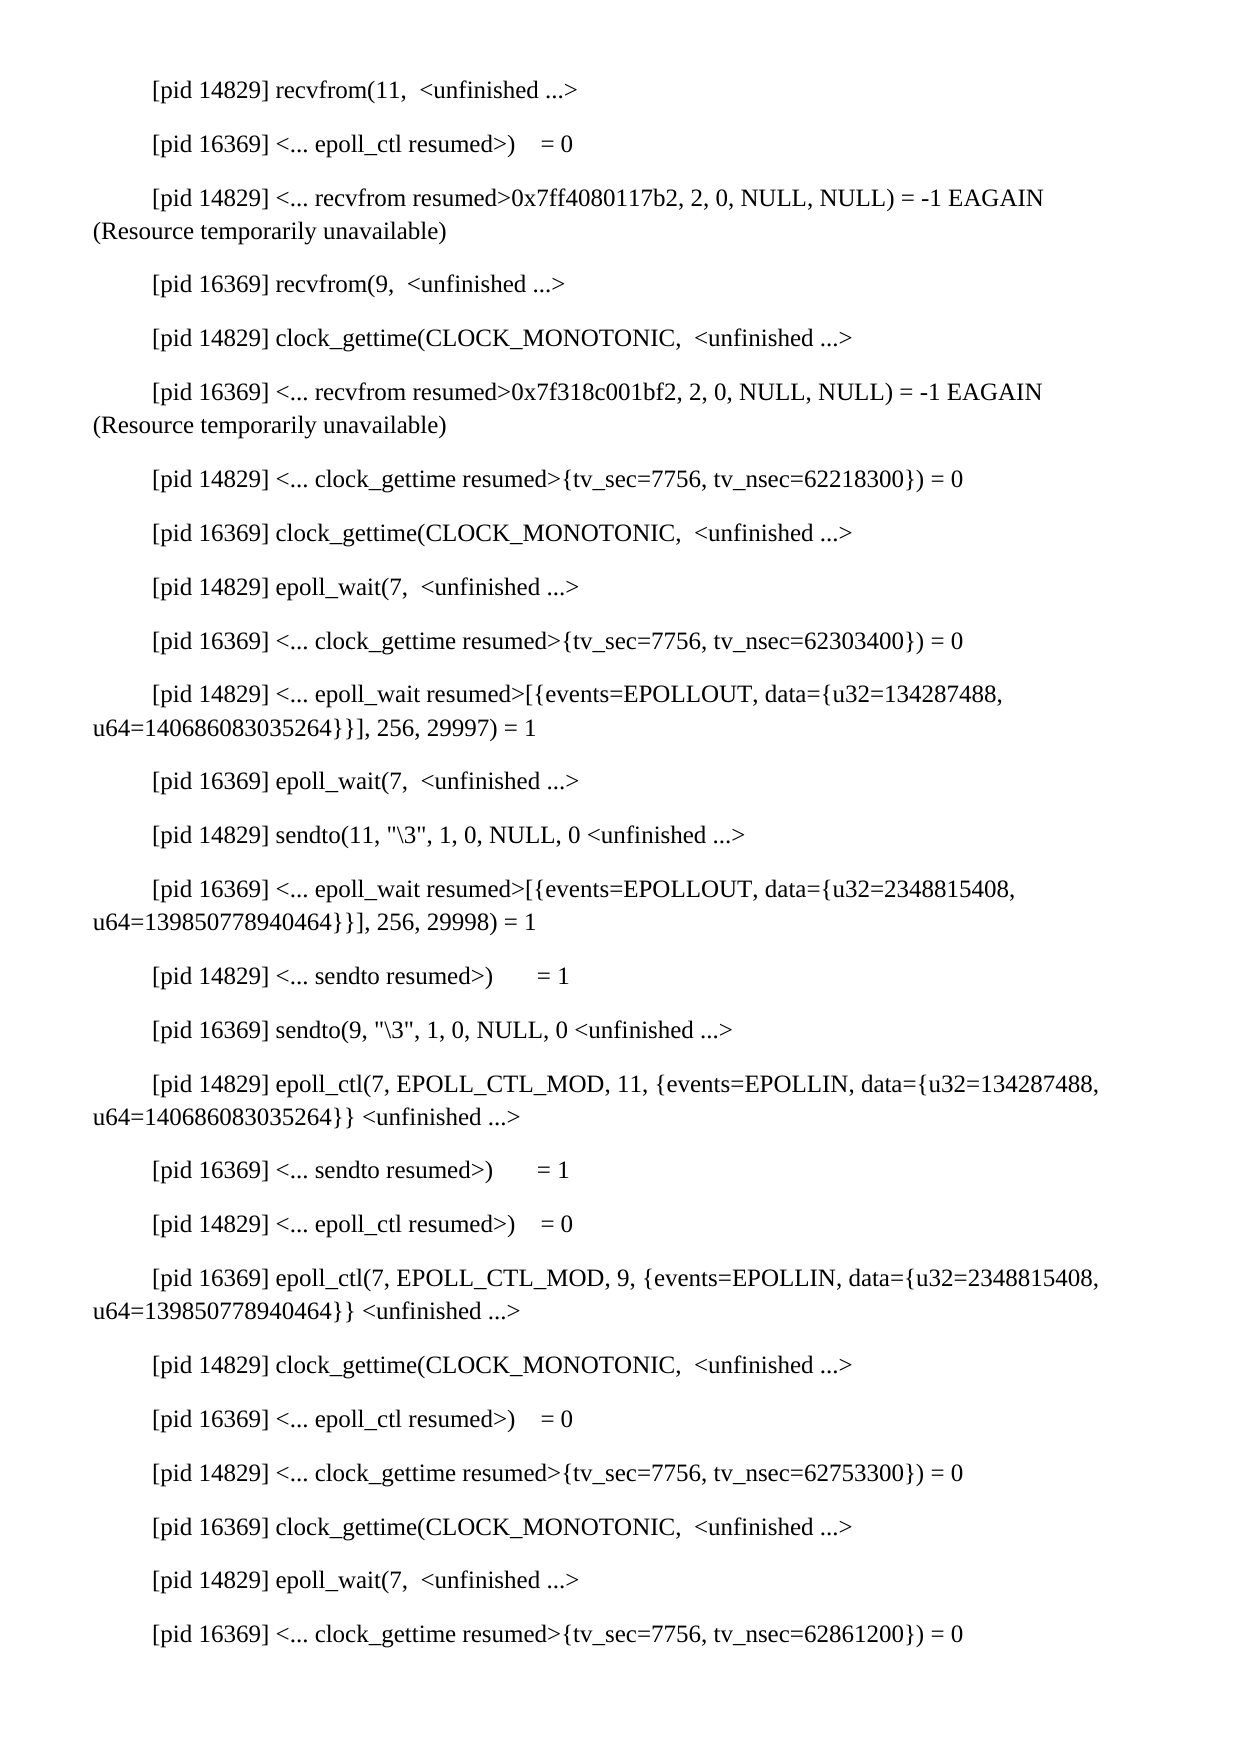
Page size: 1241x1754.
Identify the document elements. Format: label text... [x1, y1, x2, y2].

text [pid 14829] <... epoll_wait resumed>[{events=EPOLLOUT, data={u32=134287488, u64=140686083035264}}], 256, 29997) = 1 [93, 679, 1147, 741]
text [pid 16369] <... sendto resumed>) = 1 [93, 1156, 1147, 1184]
text [pid 16369] sendto(9, "\3", 1, 0, NULL, 0 <unfinished ...> [93, 1015, 1147, 1044]
text [pid 14829] sendto(11, "\3", 1, 0, NULL, 0 <unfinished ...> [93, 820, 1147, 849]
text [pid 16369] <... epoll_ctl resumed>) = 0 [93, 1404, 1147, 1433]
text [pid 14829] clock_gettime(CLOCK_MONOTONIC, <unfinished ...> [93, 323, 1147, 352]
text [pid 16369] epoll_wait(7, <unfinished ...> [93, 766, 1147, 795]
text [pid 16369] <... clock_gettime resumed>{tv_sec=7756, tv_nsec=62861200}) = 0 [93, 1619, 1147, 1648]
text [pid 16369] recvfrom(9, <unfinished ...> [93, 269, 1147, 298]
text [pid 16369] <... epoll_ctl resumed>) = 0 [93, 129, 1147, 158]
text [pid 16369] epoll_ctl(7, EPOLL_CTL_MOD, 9, {events=EPOLLIN, data={u32=2348815408, u64=139850778940464}} <unfinished ...> [93, 1263, 1147, 1325]
text [pid 16369] <... clock_gettime resumed>{tv_sec=7756, tv_nsec=62303400}) = 0 [93, 626, 1147, 654]
text [pid 14829] clock_gettime(CLOCK_MONOTONIC, <unfinished ...> [93, 1350, 1147, 1379]
text [pid 14829] recvfrom(11, <unfinished ...> [93, 75, 1147, 104]
text [pid 14829] epoll_ctl(7, EPOLL_CTL_MOD, 11, {events=EPOLLIN, data={u32=134287488, u64=140686083035264}} <unfinished ...> [93, 1069, 1147, 1131]
text [pid 14829] epoll_wait(7, <unfinished ...> [93, 572, 1147, 601]
text [pid 16369] <... epoll_wait resumed>[{events=EPOLLOUT, data={u32=2348815408, u64=139850778940464}}], 256, 29998) = 1 [93, 874, 1147, 936]
text [pid 16369] <... recvfrom resumed>0x7f318c001bf2, 2, 0, NULL, NULL) = -1 EAGAIN (Resource temporarily unavailable) [93, 377, 1147, 439]
text [pid 16369] clock_gettime(CLOCK_MONOTONIC, <unfinished ...> [93, 1512, 1147, 1541]
text [pid 14829] <... epoll_ctl resumed>) = 0 [93, 1209, 1147, 1238]
text [pid 14829] <... sendto resumed>) = 1 [93, 961, 1147, 990]
text [pid 14829] <... clock_gettime resumed>{tv_sec=7756, tv_nsec=62753300}) = 0 [93, 1458, 1147, 1487]
text [pid 16369] clock_gettime(CLOCK_MONOTONIC, <unfinished ...> [93, 518, 1147, 547]
text [pid 14829] <... recvfrom resumed>0x7ff4080117b2, 2, 0, NULL, NULL) = -1 EAGAIN (Resource temporarily unavailable) [93, 183, 1147, 244]
text [pid 14829] epoll_wait(7, <unfinished ...> [93, 1566, 1147, 1594]
text [pid 14829] <... clock_gettime resumed>{tv_sec=7756, tv_nsec=62218300}) = 0 [93, 464, 1147, 493]
